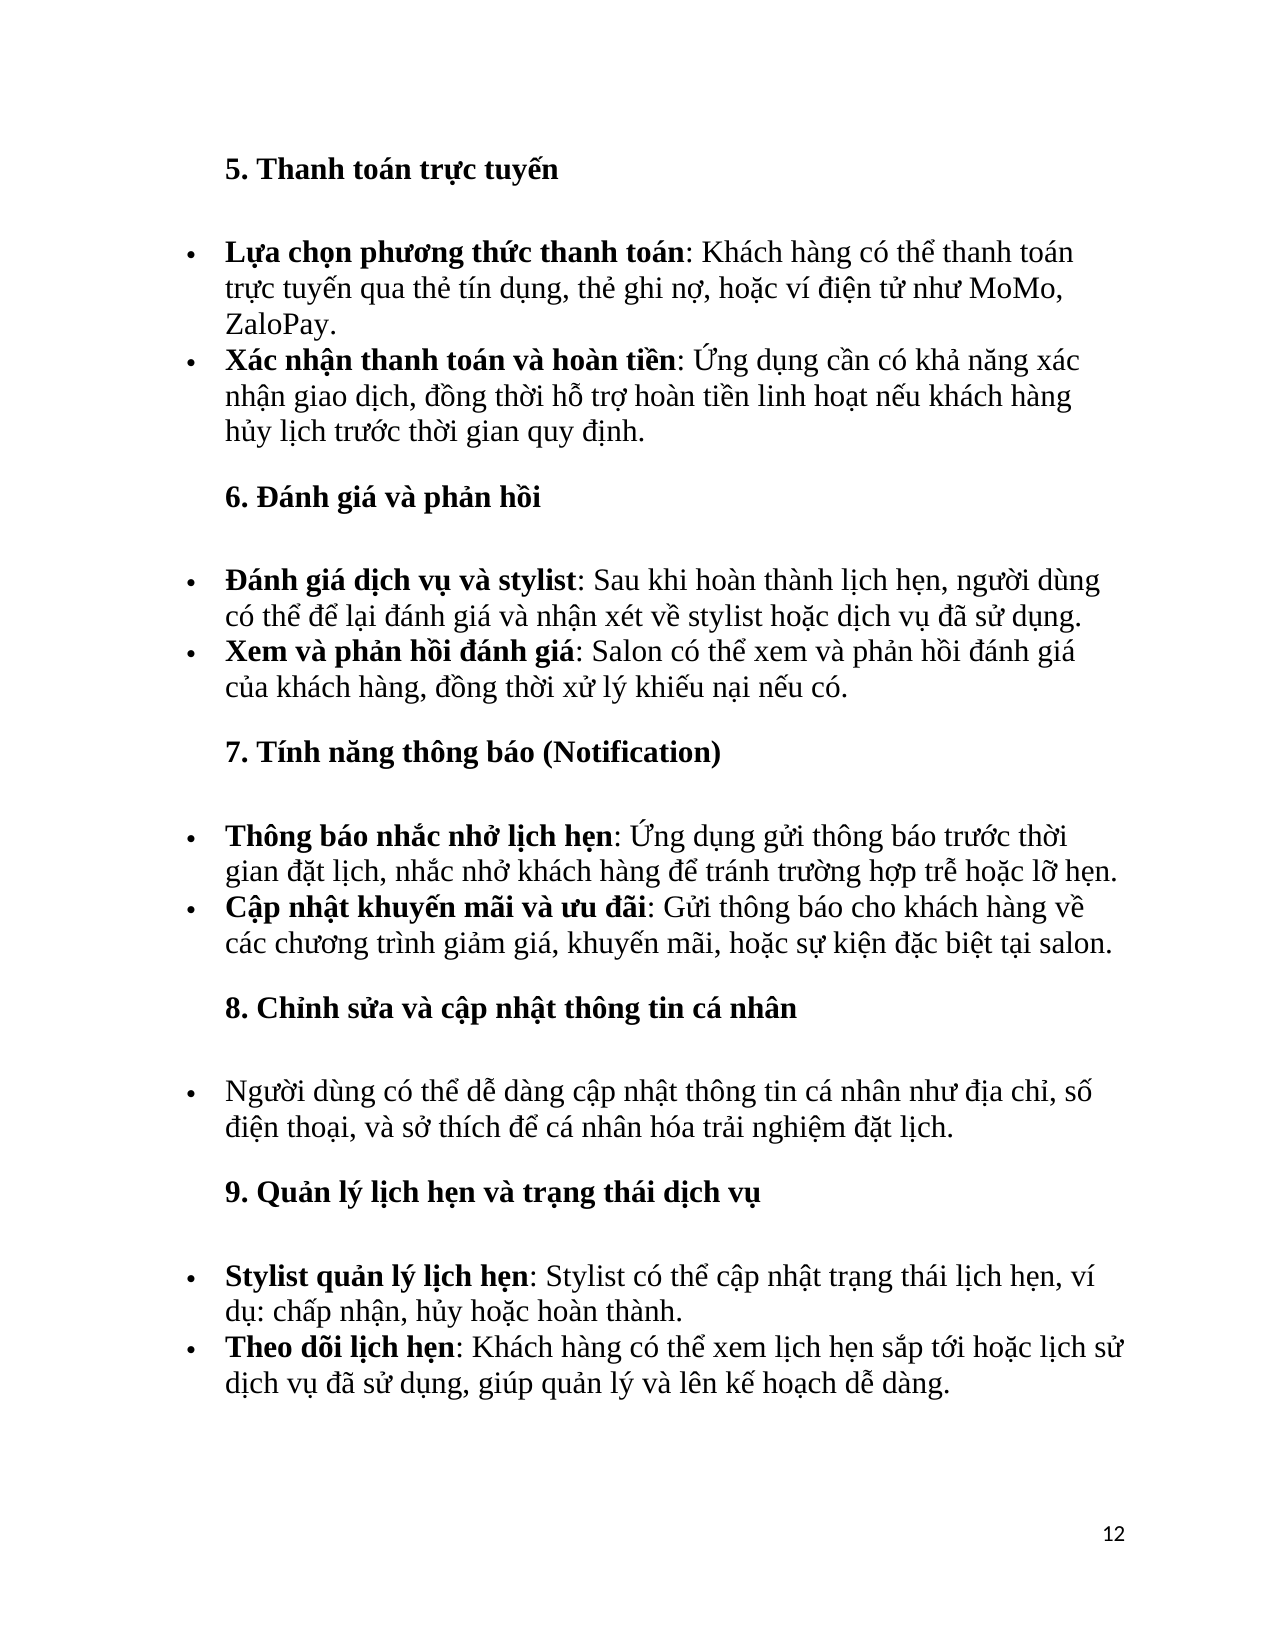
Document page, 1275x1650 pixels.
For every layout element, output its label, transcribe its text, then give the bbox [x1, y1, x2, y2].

list Lựa chọn phương thức thanh toán: Khách hàng có thể thanh toán trực tuyến qua thẻ tín dụng, thẻ ghi nợ, hoặc ví điện tử như MoMo, ZaloPay. [187, 233, 1125, 341]
subtitle 8. Chỉnh sửa và cập nhật thông tin cá nhân [150, 990, 1125, 1026]
list Thông báo nhắc nhở lịch hẹn: Ứng dụng gửi thông báo trước thời gian đặt lịch, nhắc nhở khách hàng để tránh trường hợp trễ hoặc lỡ hẹn. [187, 817, 1125, 889]
list Đánh giá dịch vụ và stylist: Sau khi hoàn thành lịch hẹn, người dùng có thể để lại đánh giá và nhận xét về stylist hoặc dịch vụ đã sử dụng. [187, 561, 1125, 633]
subtitle 6. Đánh giá và phản hồi [150, 478, 1125, 514]
list Theo dõi lịch hẹn: Khách hàng có thể xem lịch hẹn sắp tới hoặc lịch sử dịch vụ đã sử dụng, giúp quản lý và lên kế hoạch dễ dàng. [187, 1329, 1125, 1401]
list Xem và phản hồi đánh giá: Salon có thể xem và phản hồi đánh giá của khách hàng, đồng thời xử lý khiếu nại nếu có. [187, 633, 1125, 704]
list Người dùng có thể dễ dàng cập nhật thông tin cá nhân như địa chỉ, số điện thoại, và sở thích để cá nhân hóa trải nghiệm đặt lịch. [187, 1073, 1125, 1144]
list Stylist quản lý lịch hẹn: Stylist có thể cập nhật trạng thái lịch hẹn, ví dụ: chấp nhận, hủy hoặc hoàn thành. [187, 1257, 1125, 1329]
list Xác nhận thanh toán và hoàn tiền: Ứng dụng cần có khả năng xác nhận giao dịch, đồng thời hỗ trợ hoàn tiền linh hoạt nếu khách hàng hủy lịch trước thời gian quy định. [187, 341, 1125, 449]
subtitle 5. Thanh toán trực tuyến [150, 150, 1125, 186]
list Cập nhật khuyến mãi và ưu đãi: Gửi thông báo cho khách hàng về các chương trình giảm giá, khuyến mãi, hoặc sự kiện đặc biệt tại salon. [187, 889, 1125, 961]
subtitle 9. Quản lý lịch hẹn và trạng thái dịch vụ [150, 1174, 1125, 1210]
subtitle 7. Tính năng thông báo (Notification) [150, 734, 1125, 770]
